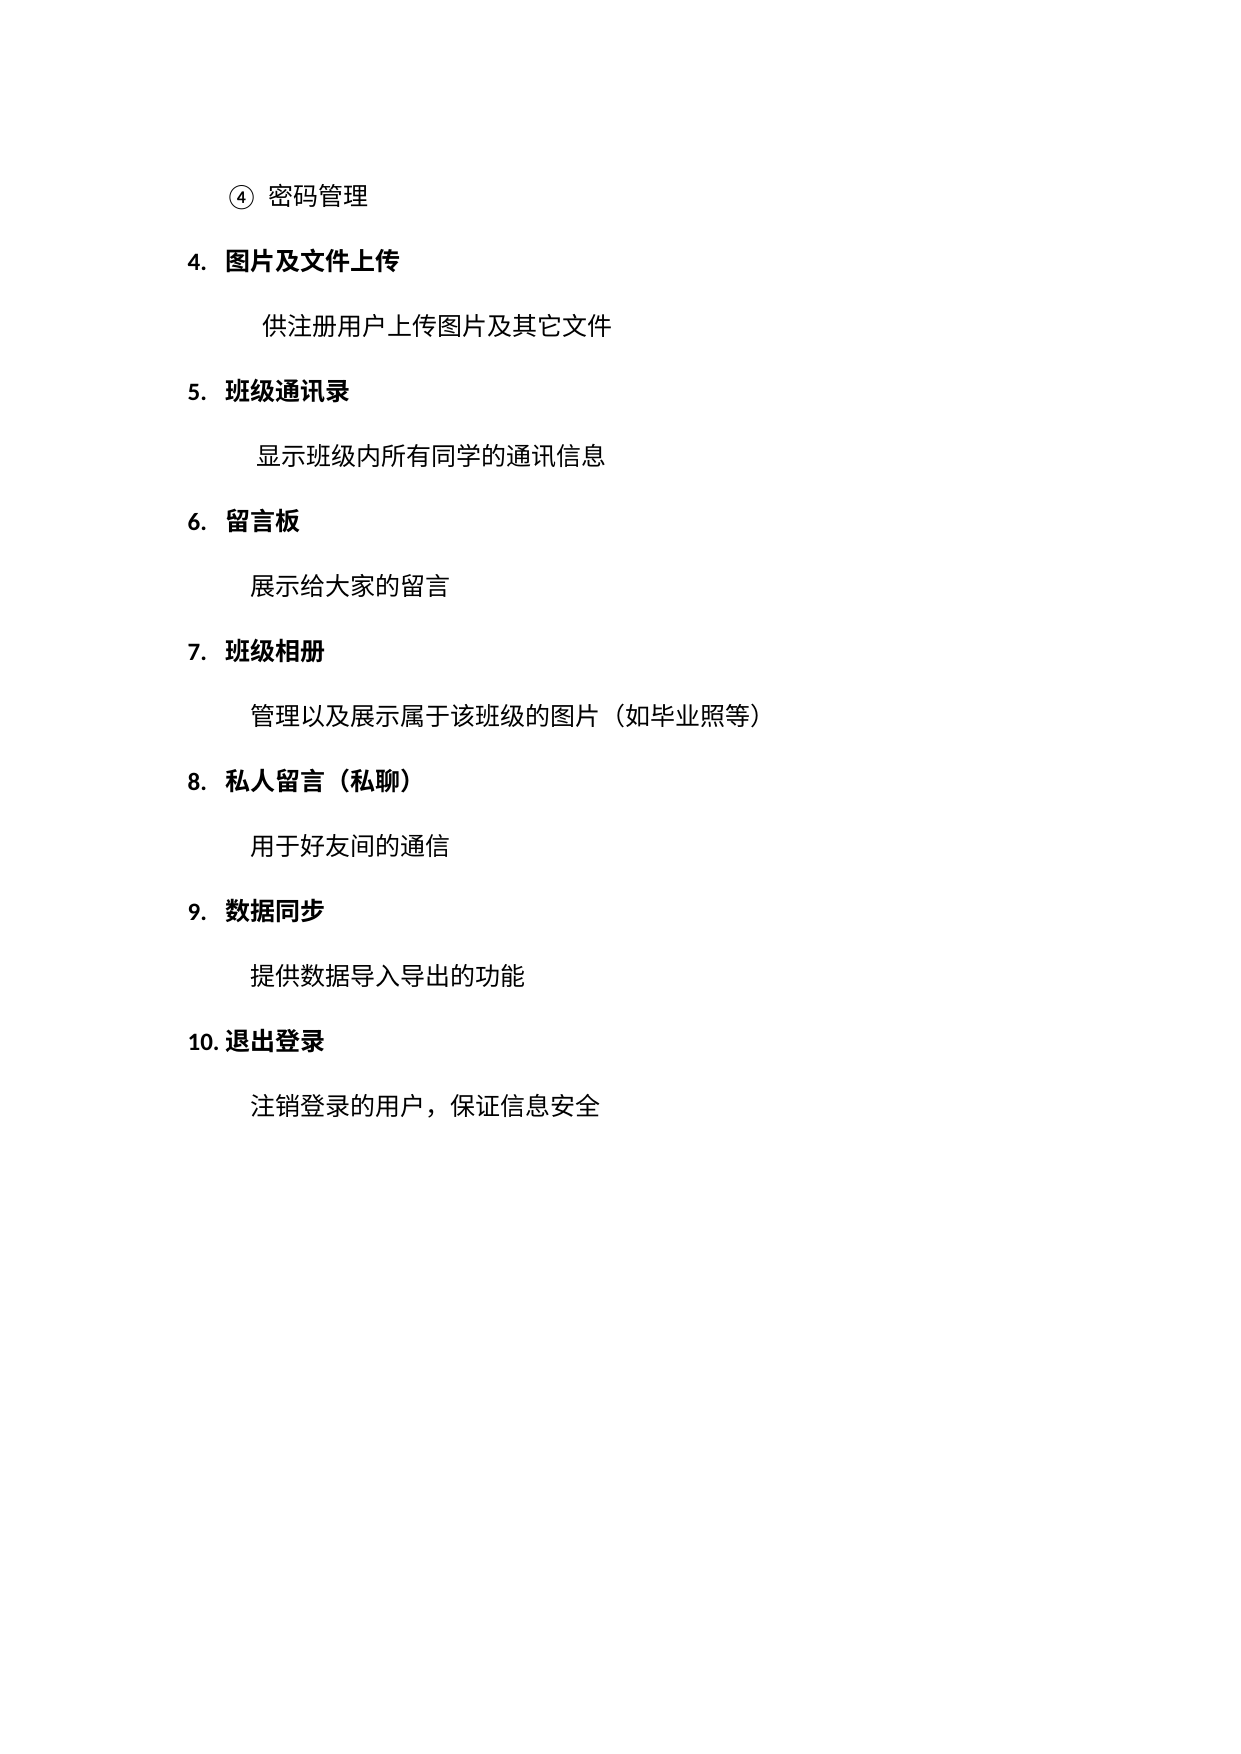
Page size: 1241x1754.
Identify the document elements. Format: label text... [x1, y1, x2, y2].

list 图片及文件上传 [187, 227, 1053, 292]
list 班级相册 [187, 617, 1053, 682]
list 私人留言（私聊） [187, 747, 1053, 812]
list 注销登录的用户，保证信息安全 [225, 1072, 1053, 1137]
list 展示给大家的留言 [225, 552, 1053, 617]
list 密码管理 [225, 162, 1053, 227]
text 供注册用户上传图片及其它文件 [187, 292, 1053, 357]
list 管理以及展示属于该班级的图片（如毕业照等） [225, 682, 1053, 747]
list 留言板 [187, 487, 1053, 552]
list 显示班级内所有同学的通讯信息 [231, 422, 1053, 487]
list 班级通讯录 [187, 357, 1053, 422]
list 提供数据导入导出的功能 [225, 942, 1053, 1007]
list 退出登录 [187, 1007, 1053, 1072]
list 用于好友间的通信 [225, 812, 1053, 877]
list 数据同步 [187, 877, 1053, 942]
